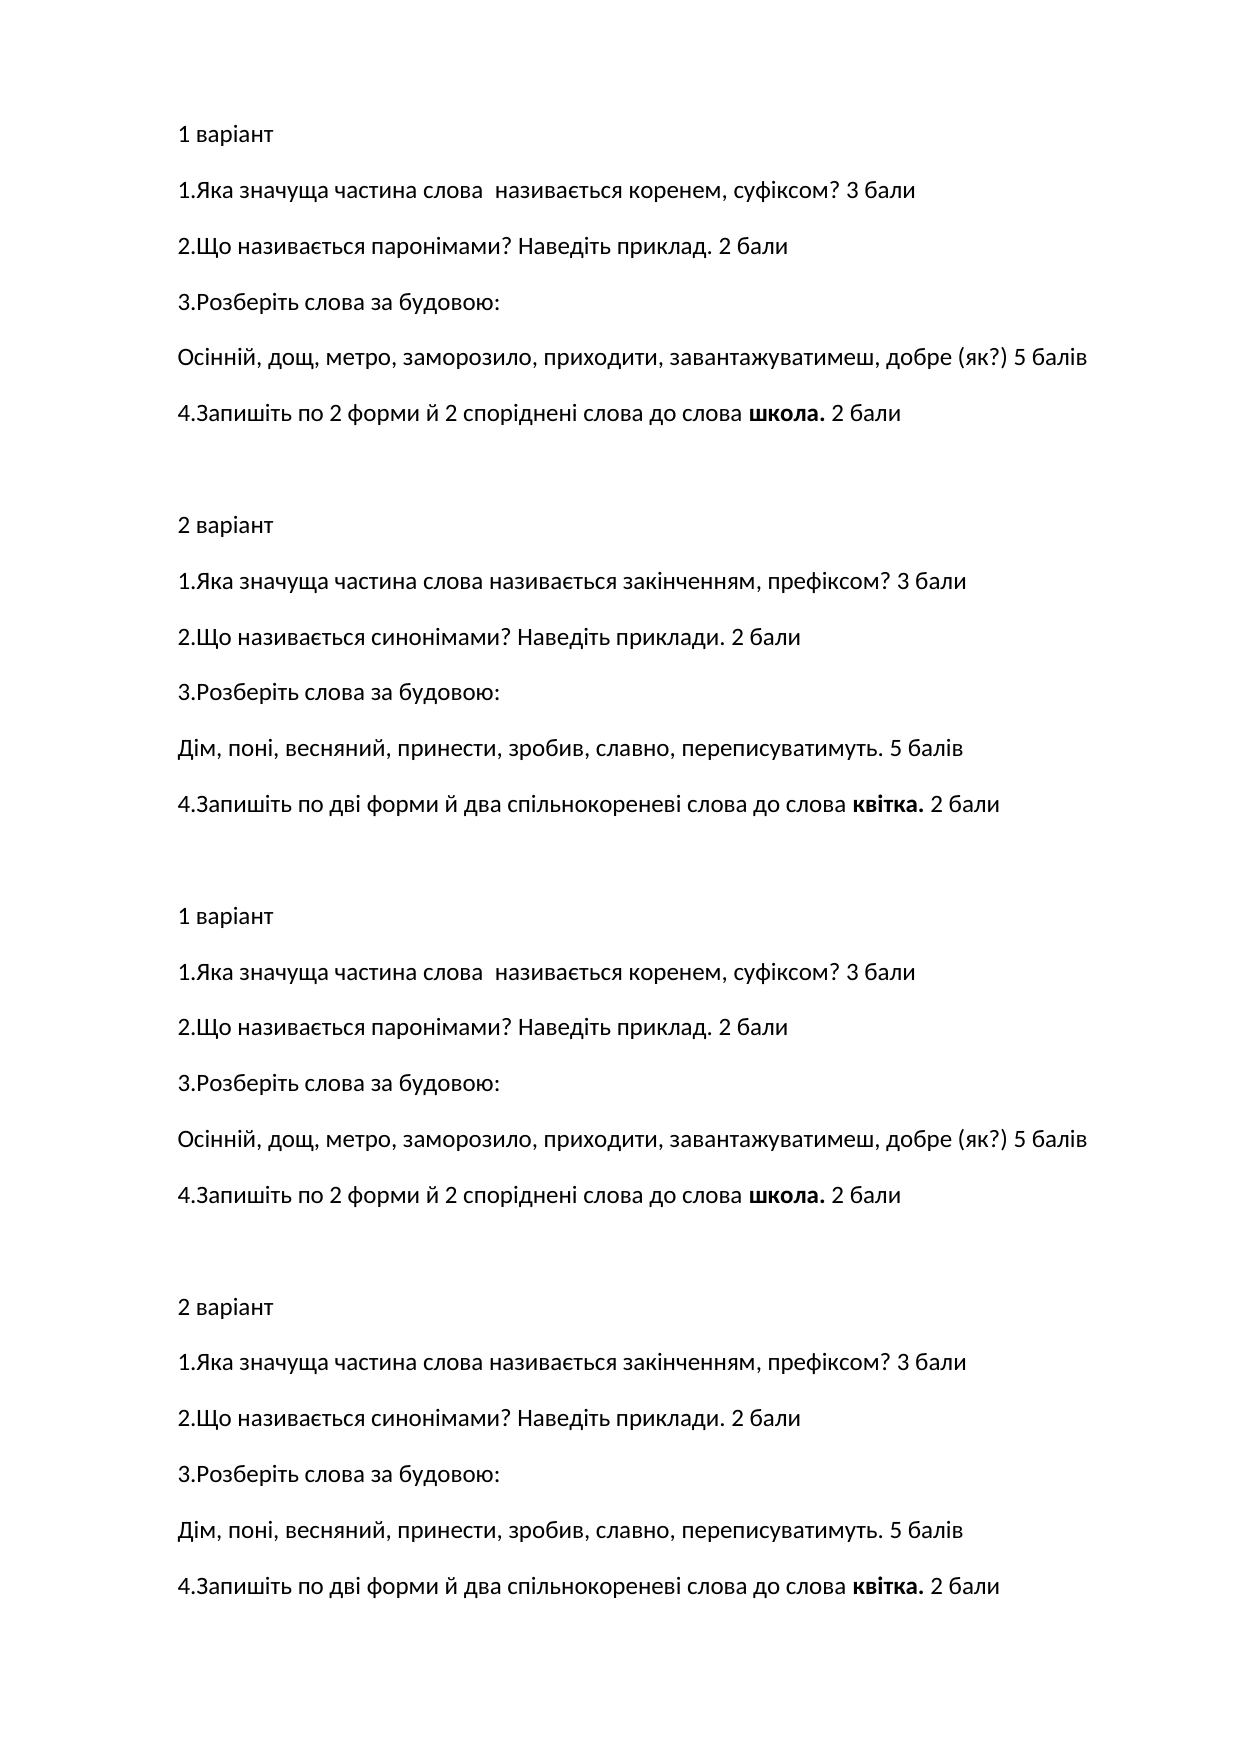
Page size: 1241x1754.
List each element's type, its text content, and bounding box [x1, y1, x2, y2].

text 1 варіант [177, 900, 1152, 930]
text 4.Запишіть по дві форми й два спільнокореневі слова до слова квітка. 2 бали [177, 1570, 1152, 1600]
text 1 варіант [177, 118, 1152, 149]
text 4.Запишіть по 2 форми й 2 споріднені слова до слова школа. 2 бали [177, 1179, 1152, 1209]
text 2 варіант [177, 509, 1152, 539]
text 1.Яка значуща частина слова називається закінченням, префіксом? 3 бали [177, 1346, 1152, 1377]
text 4.Запишіть по дві форми й два спільнокореневі слова до слова квітка. 2 бали [177, 788, 1152, 819]
text Дім, поні, весняний, принести, зробив, славно, переписуватимуть. 5 балів [177, 1514, 1152, 1544]
text 3.Розберіть слова за будовою: [177, 1458, 1152, 1489]
text 2.Що називається синонімами? Наведіть приклади. 2 бали [177, 1402, 1152, 1433]
text 2.Що називається паронімами? Наведіть приклад. 2 бали [177, 230, 1152, 260]
text 2 варіант [177, 1291, 1152, 1321]
text 3.Розберіть слова за будовою: [177, 286, 1152, 316]
text Дім, поні, весняний, принести, зробив, славно, переписуватимуть. 5 балів [177, 732, 1152, 763]
text 2.Що називається паронімами? Наведіть приклад. 2 бали [177, 1011, 1152, 1042]
text 1.Яка значуща частина слова називається закінченням, префіксом? 3 бали [177, 565, 1152, 595]
text 3.Розберіть слова за будовою: [177, 1067, 1152, 1098]
text Осінній, дощ, метро, заморозило, приходити, завантажуватимеш, добре (як?) 5 балів [177, 341, 1152, 372]
text Осінній, дощ, метро, заморозило, приходити, завантажуватимеш, добре (як?) 5 балів [177, 1123, 1152, 1154]
text 1.Яка значуща частина слова називається коренем, суфіксом? 3 бали [177, 174, 1152, 204]
text 4.Запишіть по 2 форми й 2 споріднені слова до слова школа. 2 бали [177, 397, 1152, 428]
text 1.Яка значуща частина слова називається коренем, суфіксом? 3 бали [177, 956, 1152, 986]
text 2.Що називається синонімами? Наведіть приклади. 2 бали [177, 621, 1152, 651]
text 3.Розберіть слова за будовою: [177, 676, 1152, 707]
